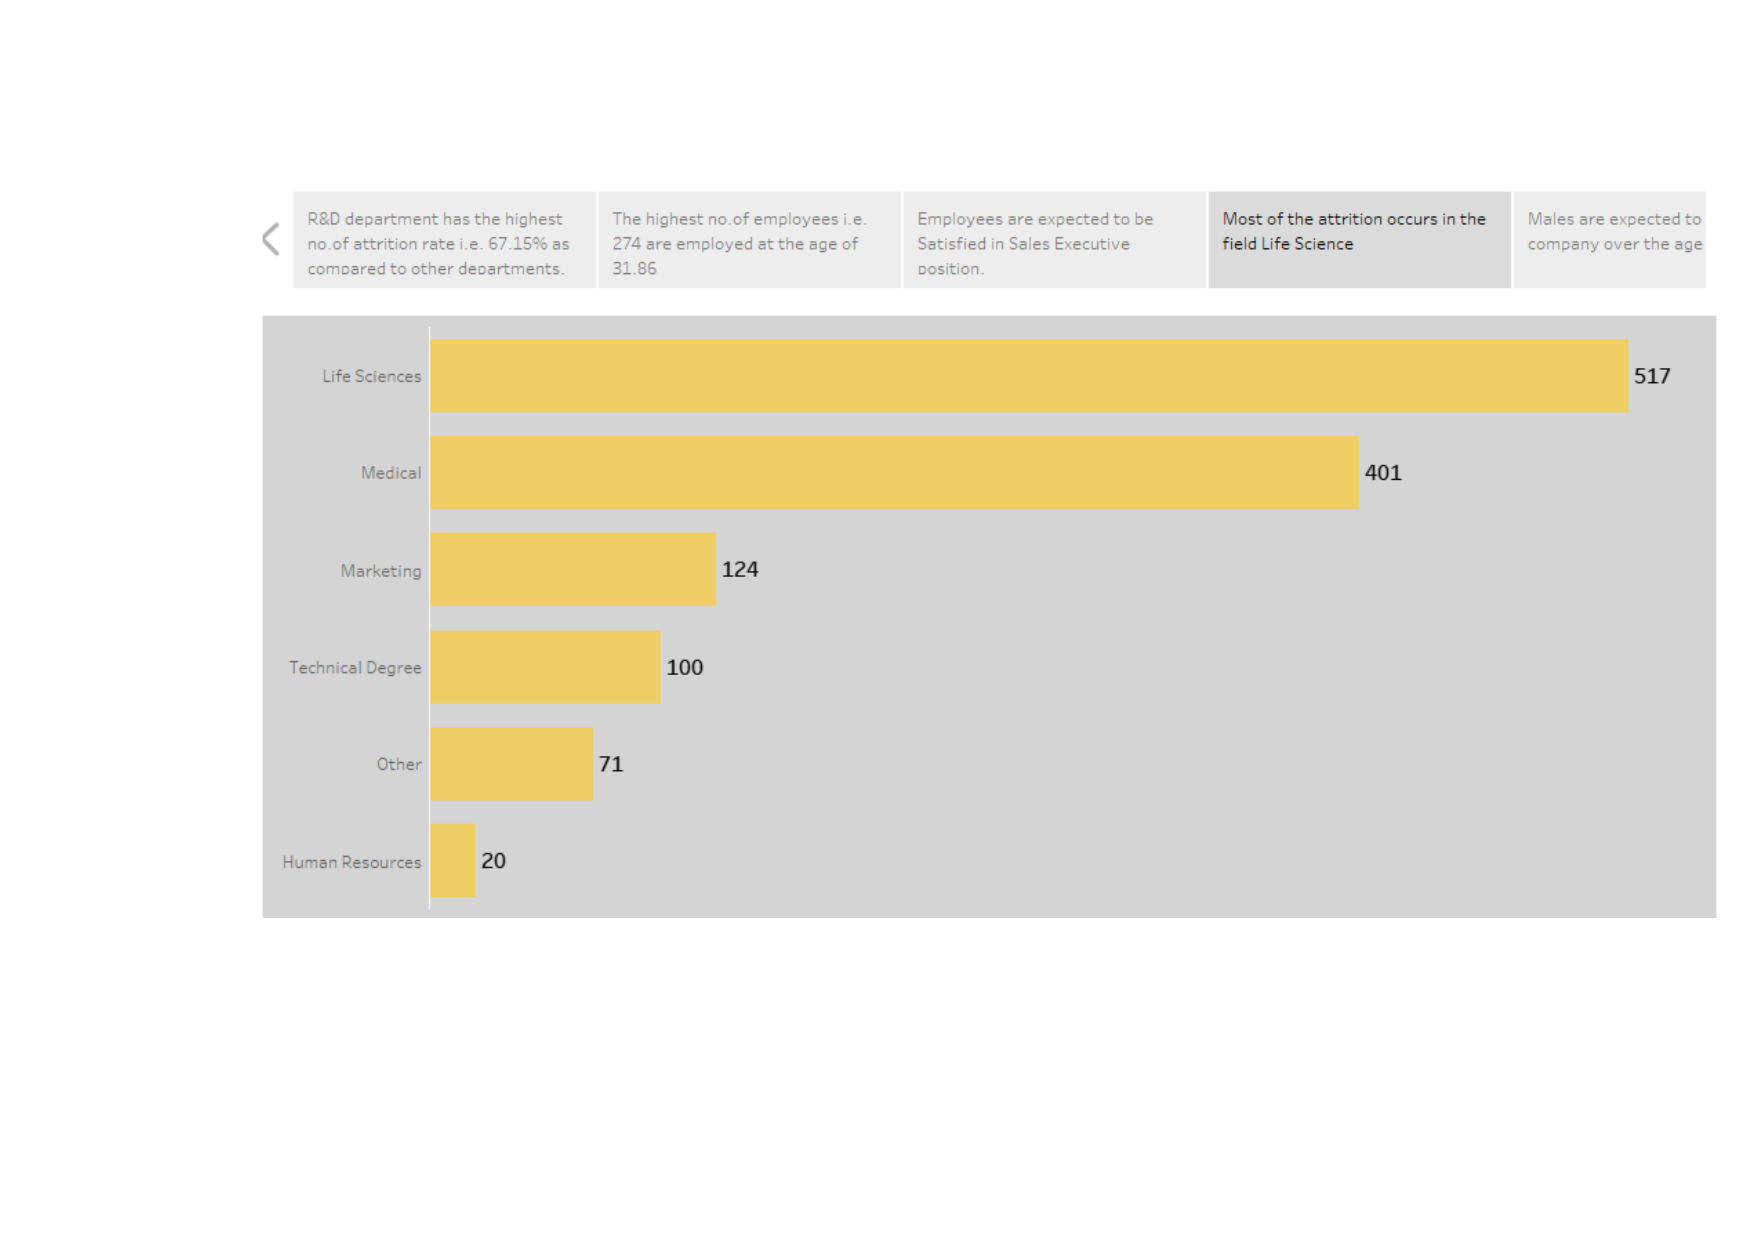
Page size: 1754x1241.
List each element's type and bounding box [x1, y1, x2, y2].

picture [262, 182, 1717, 918]
